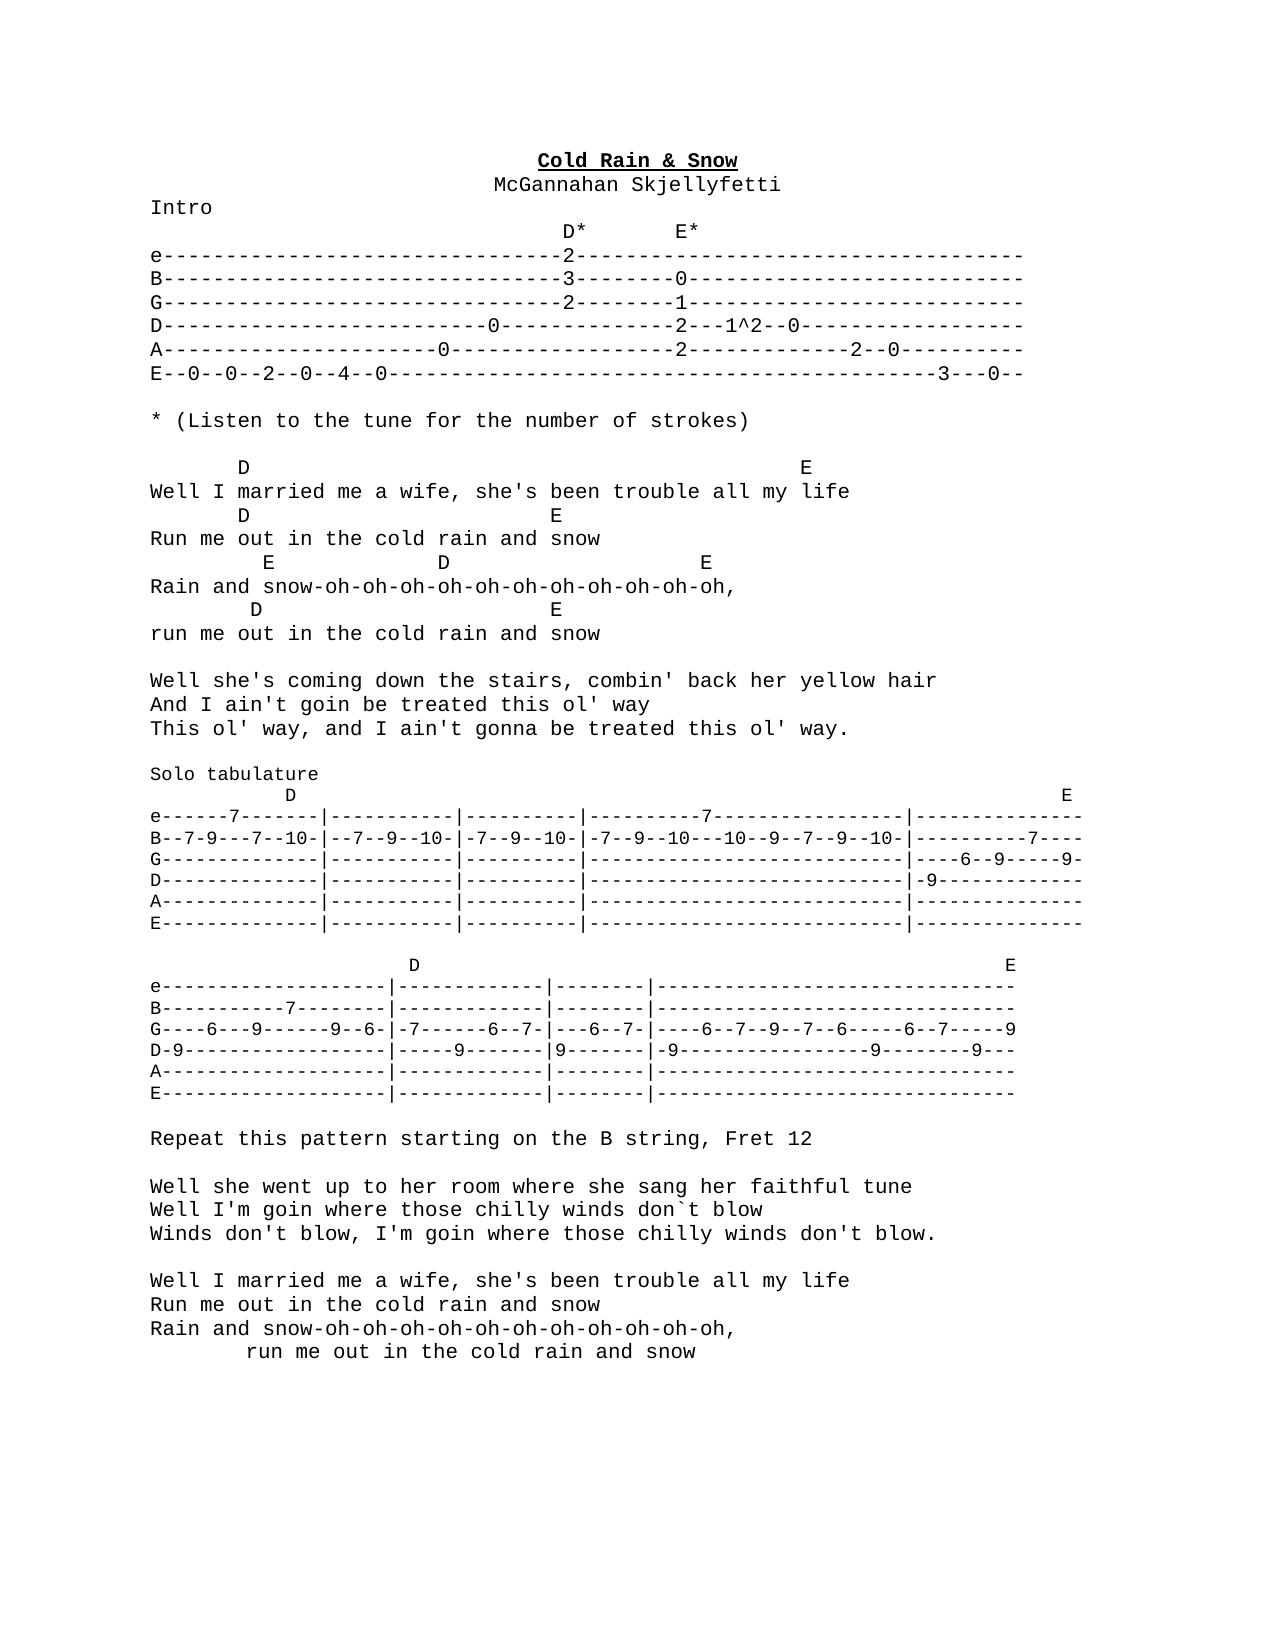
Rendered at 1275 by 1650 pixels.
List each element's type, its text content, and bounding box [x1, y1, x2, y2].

text D E [150, 599, 1125, 623]
text McGannahan Skjellyfetti [150, 174, 1125, 197]
text D--------------|-----------|----------|----------------------------|-9------------- [150, 871, 1125, 892]
text E--------------|-----------|----------|----------------------------|--------------- [150, 913, 1125, 935]
text E--0--0--2--0--4--0--------------------------------------------3---0-- [150, 363, 1125, 386]
text D E [150, 786, 1125, 807]
text D E [150, 956, 1125, 977]
text Intro [150, 197, 1125, 221]
text Well I married me a wife, she's been trouble all my life [150, 481, 1125, 505]
text run me out in the cold rain and snow [150, 623, 1125, 647]
text Run me out in the cold rain and snow [150, 1294, 1125, 1318]
text * (Listen to the tune for the number of strokes) [150, 410, 1125, 434]
text Rain and snow-oh-oh-oh-oh-oh-oh-oh-oh-oh-oh-oh, [150, 576, 1125, 599]
text e--------------------|-------------|--------|-------------------------------- [150, 977, 1125, 998]
text Cold Rain & Snow [150, 150, 1125, 174]
text Well she's coming down the stairs, combin' back her yellow hair [150, 670, 1125, 694]
text This ol' way, and I ain't gonna be treated this ol' way. [150, 717, 1125, 741]
text Well I'm goin where those chilly winds don`t blow [150, 1199, 1125, 1223]
text Winds don't blow, I'm goin where those chilly winds don't blow. [150, 1223, 1125, 1247]
text G----6---9------9--6-|-7------6--7-|---6--7-|----6--7--9--7--6-----6--7-----9 [150, 1020, 1125, 1041]
text e------7-------|-----------|----------|----------7-----------------|--------------- [150, 807, 1125, 828]
text B--------------------------------3--------0--------------------------- [150, 268, 1125, 292]
text run me out in the cold rain and snow [150, 1341, 1125, 1365]
text Well I married me a wife, she's been trouble all my life [150, 1270, 1125, 1294]
text A--------------------|-------------|--------|-------------------------------- [150, 1062, 1125, 1083]
text B--7-9---7--10-|--7--9--10-|-7--9--10-|-7--9--10---10--9--7--9--10-|----------7---- [150, 828, 1125, 850]
text D E [150, 457, 1125, 481]
text G--------------------------------2--------1--------------------------- [150, 292, 1125, 316]
text Well she went up to her room where she sang her faithful tune [150, 1176, 1125, 1199]
text Run me out in the cold rain and snow [150, 528, 1125, 552]
text Repeat this pattern starting on the B string, Fret 12 [150, 1128, 1125, 1152]
text D-9------------------|-----9-------|9-------|-9-----------------9--------9--- [150, 1041, 1125, 1062]
text B-----------7--------|-------------|--------|-------------------------------- [150, 998, 1125, 1020]
text D--------------------------0--------------2---1^2--0------------------ [150, 316, 1125, 339]
text A----------------------0------------------2-------------2--0---------- [150, 339, 1125, 363]
text Rain and snow-oh-oh-oh-oh-oh-oh-oh-oh-oh-oh-oh, [150, 1318, 1125, 1341]
text D E [150, 505, 1125, 528]
text A--------------|-----------|----------|----------------------------|--------------- [150, 892, 1125, 913]
text G--------------|-----------|----------|----------------------------|----6--9-----9- [150, 850, 1125, 871]
text E D E [150, 552, 1125, 576]
text And I ain't goin be treated this ol' way [150, 694, 1125, 717]
text e--------------------------------2------------------------------------ [150, 244, 1125, 268]
text D* E* [150, 221, 1125, 244]
text Solo tabulature [150, 765, 1125, 786]
text E--------------------|-------------|--------|-------------------------------- [150, 1083, 1125, 1105]
